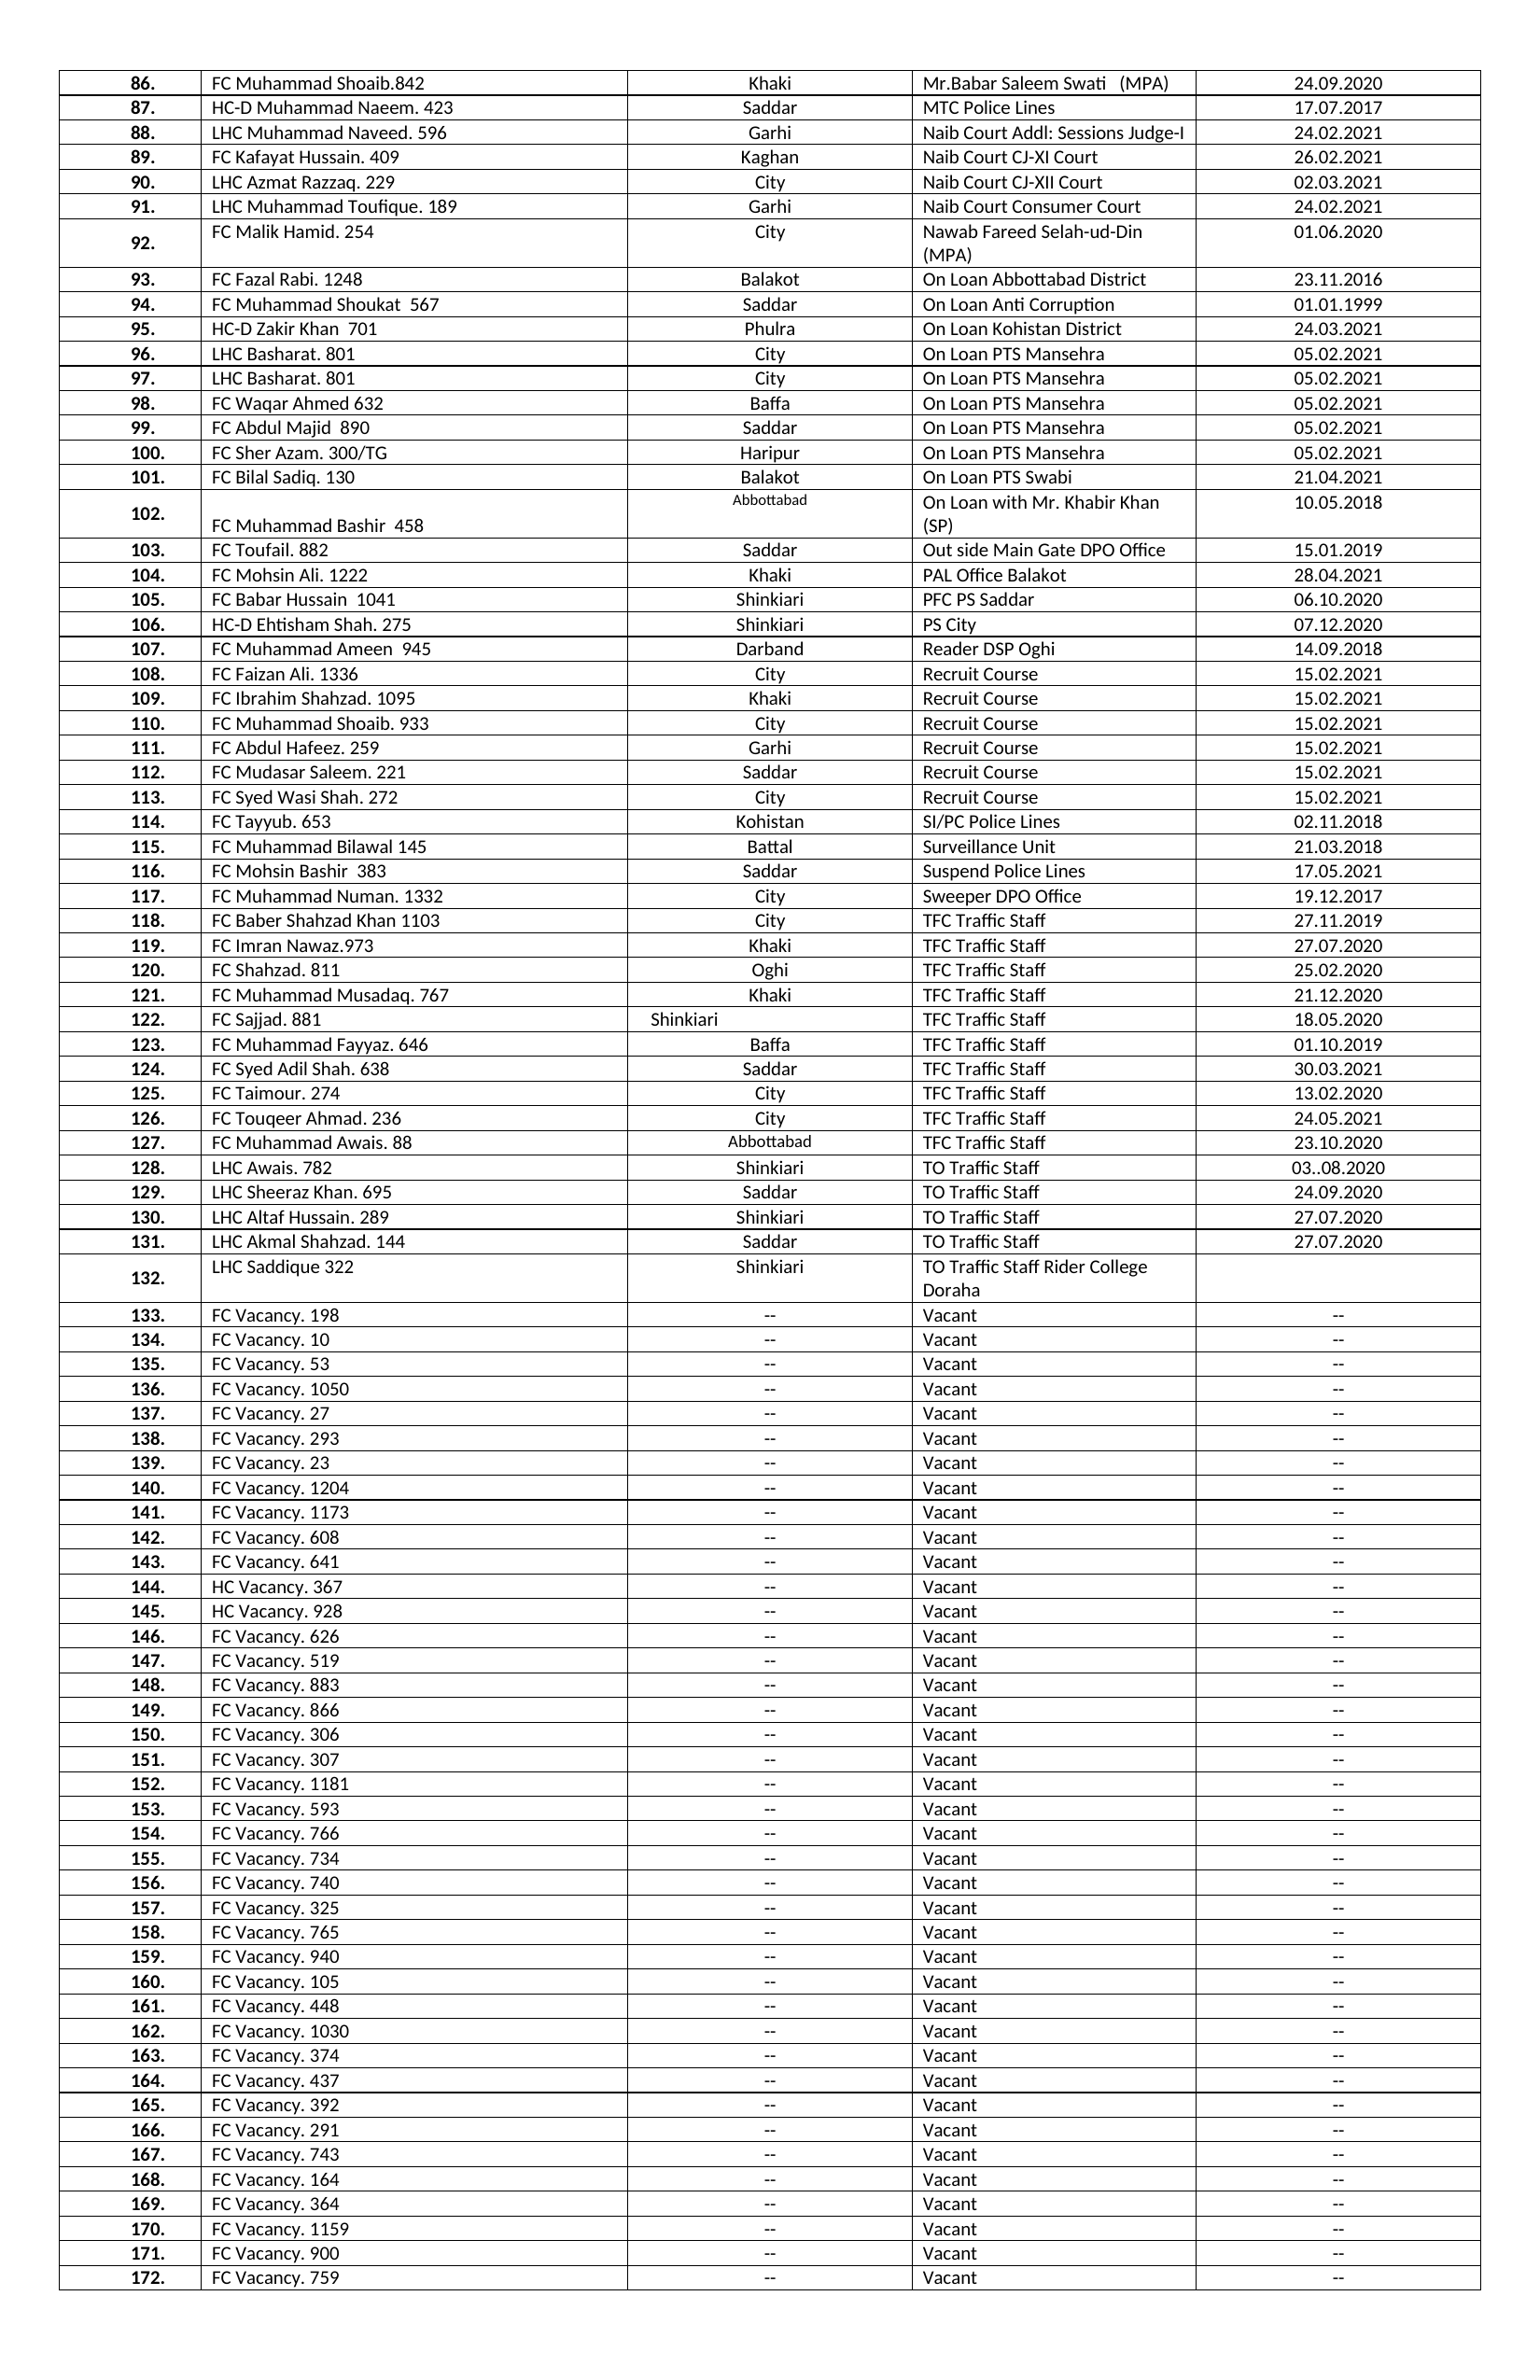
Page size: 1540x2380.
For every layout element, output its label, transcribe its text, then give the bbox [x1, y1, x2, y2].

table_cell -- [628, 1969, 912, 1994]
table_cell FC Syed Wasi Shah. 272 [202, 785, 627, 809]
table_cell Vacant [913, 2068, 1196, 2092]
table_cell City [628, 170, 912, 193]
table_cell [60, 2093, 201, 2117]
table_cell [60, 637, 201, 661]
table_cell Vacant [913, 1870, 1196, 1895]
table_cell [60, 96, 201, 119]
table_cell On Loan PTS Mansehra [913, 441, 1196, 464]
table_cell 24.02.2021 [1197, 120, 1480, 144]
table_cell FC Muhammad Musadaq. 767 [202, 983, 627, 1006]
table_cell -- [628, 2191, 912, 2216]
table_cell City [628, 1082, 912, 1105]
table_cell FC Vacancy. 1050 [202, 1377, 627, 1401]
table_cell Saddar [628, 292, 912, 315]
table_cell -- [628, 1995, 912, 2018]
table_cell [60, 2167, 201, 2191]
table_cell -- [628, 1747, 912, 1771]
table_cell Vacant [913, 1747, 1196, 1771]
table_cell [60, 415, 201, 440]
table_cell TFC Traffic Staff [913, 1007, 1196, 1031]
table_cell [60, 1995, 201, 2018]
table_cell FC Muhammad Ameen 945 [202, 637, 627, 661]
table_cell -- [1197, 1575, 1480, 1598]
table_cell [60, 342, 201, 365]
table_cell Darband [628, 637, 912, 661]
table_cell FC Vacancy. 198 [202, 1303, 627, 1326]
table_cell FC Touqeer Ahmad. 236 [202, 1106, 627, 1130]
table_cell FC Vacancy. 53 [202, 1352, 627, 1376]
table_cell City [628, 1106, 912, 1130]
table_cell [60, 441, 201, 464]
table_cell 01.10.2019 [1197, 1032, 1480, 1056]
table_cell [60, 1082, 201, 1105]
table_cell [60, 2118, 201, 2141]
table_cell -- [1197, 1525, 1480, 1548]
table_cell FC Abdul Majid 890 [202, 415, 627, 440]
table_cell Vacant [913, 1501, 1196, 1524]
table_cell 30.03.2021 [1197, 1057, 1480, 1081]
table_cell 10.05.2018 [1197, 490, 1480, 538]
table_cell FC Vacancy. 743 [202, 2142, 627, 2166]
table_cell [60, 1352, 201, 1376]
table_cell Saddar [628, 1181, 912, 1204]
table_cell LHC Akmal Shahzad. 144 [202, 1230, 627, 1253]
table_cell -- [1197, 1501, 1480, 1524]
table_cell City [628, 367, 912, 390]
table_cell [60, 1846, 201, 1869]
table_cell FC Vacancy. 307 [202, 1747, 627, 1771]
table_cell 14.09.2018 [1197, 637, 1480, 661]
table_cell -- [1197, 2266, 1480, 2289]
table_cell [60, 1032, 201, 1056]
table_cell FC Vacancy. 10 [202, 1327, 627, 1351]
table_cell 07.12.2020 [1197, 612, 1480, 636]
table_cell HC-D Zakir Khan 701 [202, 317, 627, 341]
table_cell [60, 2266, 201, 2289]
table_cell -- [1197, 1797, 1480, 1820]
table_cell Saddar [628, 1057, 912, 1081]
table_cell FC Vacancy. 765 [202, 1920, 627, 1944]
table_cell Vacant [913, 1303, 1196, 1326]
table_cell -- [628, 2142, 912, 2166]
table_cell [60, 563, 201, 586]
table_cell 24.05.2021 [1197, 1106, 1480, 1130]
table_cell LHC Muhammad Naveed. 596 [202, 120, 627, 144]
table_cell FC Vacancy. 291 [202, 2118, 627, 2141]
table_cell [60, 2241, 201, 2265]
table_cell Nawab Fareed Selah-ud-Din (MPA) [913, 219, 1196, 267]
table_cell [60, 219, 201, 267]
table_cell 28.04.2021 [1197, 563, 1480, 586]
table_cell Vacant [913, 1896, 1196, 1919]
table_cell FC Vacancy. 364 [202, 2191, 627, 2216]
table_cell FC Vacancy. 437 [202, 2068, 627, 2092]
table_cell -- [628, 1575, 912, 1598]
table_cell LHC Altaf Hussain. 289 [202, 1205, 627, 1228]
table_cell -- [1197, 2019, 1480, 2042]
table_cell 17.07.2017 [1197, 96, 1480, 119]
table_cell -- [1197, 1747, 1480, 1771]
table_cell Vacant [913, 1945, 1196, 1968]
table_cell -- [628, 1896, 912, 1919]
table_cell [60, 465, 201, 489]
table_cell Garhi [628, 120, 912, 144]
table_cell [60, 1426, 201, 1449]
table_cell Vacant [913, 2044, 1196, 2067]
table_cell Vacant [913, 1624, 1196, 1647]
table_cell Phulra [628, 317, 912, 341]
table_cell FC Vacancy. 759 [202, 2266, 627, 2289]
table_cell Vacant [913, 1673, 1196, 1697]
table_cell -- [628, 2093, 912, 2117]
table_cell -- [628, 1303, 912, 1326]
table_cell [60, 785, 201, 809]
table_cell TFC Traffic Staff [913, 1106, 1196, 1130]
table_cell FC Vacancy. 1204 [202, 1476, 627, 1499]
table_cell FC Vacancy. 374 [202, 2044, 627, 2067]
table_cell -- [628, 1476, 912, 1499]
table_cell -- [628, 1352, 912, 1376]
table_cell FC Muhammad Shoaib. 933 [202, 711, 627, 735]
table_cell 05.02.2021 [1197, 441, 1480, 464]
table_cell Vacant [913, 1969, 1196, 1994]
table_cell On Loan PTS Mansehra [913, 342, 1196, 365]
table_cell [60, 588, 201, 611]
table_cell Abbottabad [628, 490, 912, 538]
table_cell 05.02.2021 [1197, 342, 1480, 365]
table_cell Vacant [913, 2266, 1196, 2289]
table_cell Vacant [913, 1920, 1196, 1944]
table_cell -- [628, 1772, 912, 1796]
table_cell 02.11.2018 [1197, 810, 1480, 833]
table_cell -- [628, 2266, 912, 2289]
table_cell Vacant [913, 2241, 1196, 2265]
table_cell -- [628, 1648, 912, 1673]
table_cell Naib Court Consumer Court [913, 194, 1196, 218]
table_cell [60, 909, 201, 932]
table_cell Shinkiari [628, 1155, 912, 1179]
table_cell 27.07.2020 [1197, 933, 1480, 957]
table_cell PFC PS Saddar [913, 588, 1196, 611]
table_cell Naib Court Addl: Sessions Judge-I [913, 120, 1196, 144]
table_cell [60, 761, 201, 784]
table_cell [60, 1303, 201, 1326]
table_cell FC Vacancy. 734 [202, 1846, 627, 1869]
table_cell [60, 1575, 201, 1598]
table_cell [60, 367, 201, 390]
table_cell On Loan PTS Mansehra [913, 415, 1196, 440]
table_cell TFC Traffic Staff [913, 1082, 1196, 1105]
table_cell -- [1197, 2167, 1480, 2191]
table_cell Vacant [913, 1327, 1196, 1351]
table_cell -- [1197, 2093, 1480, 2117]
table_cell On Loan PTS Mansehra [913, 367, 1196, 390]
table_cell 15.02.2021 [1197, 761, 1480, 784]
table_cell [60, 884, 201, 907]
table_cell Vacant [913, 2118, 1196, 2141]
table_cell Shinkiari [628, 1205, 912, 1228]
table_cell -- [1197, 1698, 1480, 1721]
table_cell [60, 834, 201, 858]
table_cell Garhi [628, 194, 912, 218]
table_cell LHC Sheeraz Khan. 695 [202, 1181, 627, 1204]
table_cell -- [628, 1501, 912, 1524]
table_cell Out side Main Gate DPO Office [913, 539, 1196, 562]
table_cell 21.12.2020 [1197, 983, 1480, 1006]
table_cell -- [1197, 1846, 1480, 1869]
table_cell FC Taimour. 274 [202, 1082, 627, 1105]
table_cell Recruit Course [913, 686, 1196, 710]
table_cell [60, 2019, 201, 2042]
table_cell Abbottabad [628, 1131, 912, 1155]
table_cell [60, 490, 201, 538]
table_cell FC Muhammad Numan. 1332 [202, 884, 627, 907]
table_cell 01.01.1999 [1197, 292, 1480, 315]
table_cell [60, 539, 201, 562]
table_cell -- [1197, 1451, 1480, 1475]
table_cell FC Vacancy. 1159 [202, 2217, 627, 2240]
table_cell -- [628, 1723, 912, 1746]
table_cell [60, 1723, 201, 1746]
table_cell Baffa [628, 391, 912, 414]
table_cell LHC Awais. 782 [202, 1155, 627, 1179]
table_cell -- [1197, 1303, 1480, 1326]
table_cell Saddar [628, 96, 912, 119]
table_cell FC Abdul Hafeez. 259 [202, 735, 627, 760]
table_cell Balakot [628, 268, 912, 291]
table_cell FC Mohsin Bashir 383 [202, 860, 627, 883]
table_cell FC Vacancy. 626 [202, 1624, 627, 1647]
table_cell -- [628, 2068, 912, 2092]
table_cell -- [1197, 1599, 1480, 1623]
table_cell Naib Court CJ-XI Court [913, 145, 1196, 169]
table_cell FC Faizan Ali. 1336 [202, 662, 627, 685]
table_cell -- [1197, 1969, 1480, 1994]
table_cell [60, 2044, 201, 2067]
table_cell 15.02.2021 [1197, 662, 1480, 685]
table_cell -- [1197, 1673, 1480, 1697]
table_cell Vacant [913, 1525, 1196, 1548]
table_cell On Loan Anti Corruption [913, 292, 1196, 315]
table_cell [60, 2068, 201, 2092]
table_cell FC Vacancy. 641 [202, 1549, 627, 1574]
table_cell Vacant [913, 1723, 1196, 1746]
table_cell [60, 1501, 201, 1524]
table_cell -- [628, 1846, 912, 1869]
table_cell Vacant [913, 1698, 1196, 1721]
table_cell FC Vacancy. 593 [202, 1797, 627, 1820]
table_cell -- [628, 2241, 912, 2265]
table_cell 24.09.2020 [1197, 71, 1480, 94]
table_cell [60, 860, 201, 883]
table_cell FC Vacancy. 519 [202, 1648, 627, 1673]
table_cell 21.04.2021 [1197, 465, 1480, 489]
table_cell -- [1197, 1648, 1480, 1673]
table_cell Vacant [913, 1549, 1196, 1574]
table_cell Recruit Course [913, 711, 1196, 735]
table_cell -- [1197, 1920, 1480, 1944]
table_cell -- [1197, 1352, 1480, 1376]
table_cell [60, 1624, 201, 1647]
table_cell [60, 2217, 201, 2240]
table_cell [60, 1549, 201, 1574]
table_cell PS City [913, 612, 1196, 636]
table_cell Saddar [628, 860, 912, 883]
table_cell Garhi [628, 735, 912, 760]
table_cell [60, 1327, 201, 1351]
table_cell LHC Basharat. 801 [202, 367, 627, 390]
table_cell -- [1197, 1377, 1480, 1401]
table_cell FC Tayyub. 653 [202, 810, 627, 833]
table_cell -- [1197, 1896, 1480, 1919]
table_cell -- [1197, 1624, 1480, 1647]
table_cell TFC Traffic Staff [913, 1057, 1196, 1081]
table_cell FC Syed Adil Shah. 638 [202, 1057, 627, 1081]
table_cell 01.06.2020 [1197, 219, 1480, 267]
table_cell [60, 686, 201, 710]
table_cell FC Toufail. 882 [202, 539, 627, 562]
table_cell -- [1197, 1870, 1480, 1895]
table_cell FC Waqar Ahmed 632 [202, 391, 627, 414]
table_cell TFC Traffic Staff [913, 1032, 1196, 1056]
table_cell HC-D Muhammad Naeem. 423 [202, 96, 627, 119]
table_cell Vacant [913, 1377, 1196, 1401]
table_cell TO Traffic Staff Rider College Doraha [913, 1254, 1196, 1302]
table_cell -- [628, 1549, 912, 1574]
table_cell Saddar [628, 539, 912, 562]
table_cell -- [628, 2167, 912, 2191]
table_cell Shinkiari [628, 1254, 912, 1302]
table_cell Baffa [628, 1032, 912, 1056]
table_cell -- [1197, 1945, 1480, 1968]
table_cell -- [1197, 2044, 1480, 2067]
table_cell Kohistan [628, 810, 912, 833]
table_cell FC Fazal Rabi. 1248 [202, 268, 627, 291]
table_cell 23.10.2020 [1197, 1131, 1480, 1155]
table_cell [60, 170, 201, 193]
table_cell FC Malik Hamid. 254 [202, 219, 627, 267]
table_cell 27.07.2020 [1197, 1230, 1480, 1253]
table_cell [60, 1057, 201, 1081]
table_cell FC Vacancy. 105 [202, 1969, 627, 1994]
table_cell Vacant [913, 1575, 1196, 1598]
table_cell 24.03.2021 [1197, 317, 1480, 341]
table_cell -- [628, 2118, 912, 2141]
table_cell FC Baber Shahzad Khan 1103 [202, 909, 627, 932]
table_cell -- [628, 1945, 912, 1968]
table_cell -- [1197, 1327, 1480, 1351]
table_cell Suspend Police Lines [913, 860, 1196, 883]
table_cell Kaghan [628, 145, 912, 169]
table_cell [60, 711, 201, 735]
table_cell [60, 1945, 201, 1968]
table_cell -- [1197, 2068, 1480, 2092]
table_cell Saddar [628, 415, 912, 440]
table_cell -- [1197, 2142, 1480, 2166]
table_cell FC Vacancy. 766 [202, 1821, 627, 1845]
table_cell FC Vacancy. 306 [202, 1723, 627, 1746]
table_cell 02.03.2021 [1197, 170, 1480, 193]
table_cell City [628, 342, 912, 365]
table_cell TFC Traffic Staff [913, 983, 1196, 1006]
table_cell [60, 1106, 201, 1130]
table_cell -- [1197, 2217, 1480, 2240]
table_cell Battal [628, 834, 912, 858]
table_cell FC Mudasar Saleem. 221 [202, 761, 627, 784]
table_cell [60, 1772, 201, 1796]
table_cell Surveillance Unit [913, 834, 1196, 858]
table_cell [60, 1821, 201, 1845]
table_cell On Loan PTS Mansehra [913, 391, 1196, 414]
table_cell 15.02.2021 [1197, 686, 1480, 710]
table_cell [60, 735, 201, 760]
table_cell 23.11.2016 [1197, 268, 1480, 291]
table_cell Vacant [913, 1797, 1196, 1820]
table_cell Vacant [913, 2191, 1196, 2216]
table_cell [60, 1131, 201, 1155]
table_cell -- [1197, 1549, 1480, 1574]
table_cell Vacant [913, 2167, 1196, 2191]
table_cell -- [628, 1377, 912, 1401]
table_cell Reader DSP Oghi [913, 637, 1196, 661]
table_cell -- [1197, 1995, 1480, 2018]
table_cell -- [1197, 2241, 1480, 2265]
table_cell FC Shahzad. 811 [202, 958, 627, 982]
table_cell Shinkiari [628, 588, 912, 611]
table_cell -- [628, 1673, 912, 1697]
table_cell Recruit Course [913, 785, 1196, 809]
table_cell Sweeper DPO Office [913, 884, 1196, 907]
table_cell Vacant [913, 2093, 1196, 2117]
table_cell -- [628, 1797, 912, 1820]
table_cell Vacant [913, 1821, 1196, 1845]
table_cell [60, 194, 201, 218]
table_cell FC Sajjad. 881 [202, 1007, 627, 1031]
table_cell City [628, 785, 912, 809]
table_cell Vacant [913, 1599, 1196, 1623]
table_cell -- [628, 1327, 912, 1351]
table_cell Vacant [913, 1426, 1196, 1449]
table_cell MTC Police Lines [913, 96, 1196, 119]
table_cell Mr.Babar Saleem Swati (MPA) [913, 71, 1196, 94]
table_cell [60, 1451, 201, 1475]
table_cell Recruit Course [913, 761, 1196, 784]
table_cell [60, 1205, 201, 1228]
table_cell FC Muhammad Shoukat 567 [202, 292, 627, 315]
table_cell 18.05.2020 [1197, 1007, 1480, 1031]
table_cell FC Muhammad Fayyaz. 646 [202, 1032, 627, 1056]
table_cell 25.02.2020 [1197, 958, 1480, 982]
table_cell On Loan with Mr. Khabir Khan (SP) [913, 490, 1196, 538]
table_cell FC Muhammad Bilawal 145 [202, 834, 627, 858]
table_cell Recruit Course [913, 735, 1196, 760]
table_cell FC Muhammad Shoaib.842 [202, 71, 627, 94]
table_cell [60, 71, 201, 94]
table_cell [60, 1870, 201, 1895]
table_cell Naib Court CJ-XII Court [913, 170, 1196, 193]
table_cell FC Vacancy. 23 [202, 1451, 627, 1475]
table_cell -- [1197, 1772, 1480, 1796]
table_cell Vacant [913, 1402, 1196, 1425]
table_cell FC Kafayat Hussain. 409 [202, 145, 627, 169]
table_cell -- [1197, 1723, 1480, 1746]
table_cell [60, 1599, 201, 1623]
table_cell 05.02.2021 [1197, 391, 1480, 414]
table_cell Saddar [628, 761, 912, 784]
table_cell Vacant [913, 1772, 1196, 1796]
table_cell LHC Muhammad Toufique. 189 [202, 194, 627, 218]
table_cell 15.02.2021 [1197, 785, 1480, 809]
table_cell -- [628, 1698, 912, 1721]
table_cell [60, 1648, 201, 1673]
table_cell Saddar [628, 1230, 912, 1253]
table_cell FC Vacancy. 448 [202, 1995, 627, 2018]
table_cell FC Muhammad Awais. 88 [202, 1131, 627, 1155]
table_cell TFC Traffic Staff [913, 1131, 1196, 1155]
table_cell 19.12.2017 [1197, 884, 1480, 907]
table_cell -- [628, 1426, 912, 1449]
table_cell -- [628, 1624, 912, 1647]
table_cell [60, 1254, 201, 1302]
table_cell HC Vacancy. 928 [202, 1599, 627, 1623]
table_cell [60, 958, 201, 982]
table_cell [60, 1181, 201, 1204]
table_cell 24.02.2021 [1197, 194, 1480, 218]
table_cell FC Vacancy. 883 [202, 1673, 627, 1697]
table_cell TO Traffic Staff [913, 1205, 1196, 1228]
table_cell 17.05.2021 [1197, 860, 1480, 883]
table_cell -- [628, 1451, 912, 1475]
table_cell Khaki [628, 983, 912, 1006]
table_cell -- [628, 1402, 912, 1425]
table_cell -- [628, 1525, 912, 1548]
table_cell FC Mohsin Ali. 1222 [202, 563, 627, 586]
table_cell TFC Traffic Staff [913, 958, 1196, 982]
table_cell [60, 933, 201, 957]
table_cell -- [1197, 2118, 1480, 2141]
table_cell Khaki [628, 933, 912, 957]
table_cell FC Ibrahim Shahzad. 1095 [202, 686, 627, 710]
table_cell [60, 1155, 201, 1179]
table_cell -- [1197, 1426, 1480, 1449]
table_cell TO Traffic Staff [913, 1230, 1196, 1253]
table_cell FC Vacancy. 608 [202, 1525, 627, 1548]
table_cell [60, 810, 201, 833]
table_cell LHC Saddique 322 [202, 1254, 627, 1302]
table_cell HC Vacancy. 367 [202, 1575, 627, 1598]
table_cell [60, 1673, 201, 1697]
table_cell Khaki [628, 71, 912, 94]
table_cell [60, 1896, 201, 1919]
table_cell -- [628, 1821, 912, 1845]
table_cell FC Vacancy. 740 [202, 1870, 627, 1895]
table_cell -- [628, 1870, 912, 1895]
table_cell City [628, 711, 912, 735]
table_cell [60, 1525, 201, 1548]
table_cell -- [628, 2217, 912, 2240]
table_cell -- [1197, 2191, 1480, 2216]
table_cell Vacant [913, 1995, 1196, 2018]
table_cell [1197, 1254, 1480, 1302]
table_cell LHC Azmat Razzaq. 229 [202, 170, 627, 193]
table_cell On Loan Abbottabad District [913, 268, 1196, 291]
table_cell PAL Office Balakot [913, 563, 1196, 586]
table_cell [60, 120, 201, 144]
table_cell SI/PC Police Lines [913, 810, 1196, 833]
table_cell [60, 1377, 201, 1401]
table_cell TFC Traffic Staff [913, 909, 1196, 932]
table_cell 21.03.2018 [1197, 834, 1480, 858]
table_cell City [628, 884, 912, 907]
table_cell FC Vacancy. 293 [202, 1426, 627, 1449]
table_cell Vacant [913, 2142, 1196, 2166]
table_cell TFC Traffic Staff [913, 933, 1196, 957]
table_cell -- [1197, 1402, 1480, 1425]
table_cell -- [1197, 1476, 1480, 1499]
table_cell On Loan PTS Swabi [913, 465, 1196, 489]
table_cell Vacant [913, 1846, 1196, 1869]
table_cell Vacant [913, 2019, 1196, 2042]
table_cell 15.02.2021 [1197, 735, 1480, 760]
table_cell [60, 1476, 201, 1499]
table_cell 26.02.2021 [1197, 145, 1480, 169]
table_cell 15.01.2019 [1197, 539, 1480, 562]
table_cell FC Babar Hussain 1041 [202, 588, 627, 611]
table_cell FC Vacancy. 27 [202, 1402, 627, 1425]
table_cell FC Vacancy. 940 [202, 1945, 627, 1968]
table_cell -- [628, 1599, 912, 1623]
table_cell [60, 268, 201, 291]
table_cell 13.02.2020 [1197, 1082, 1480, 1105]
table_cell [60, 1747, 201, 1771]
table_cell Recruit Course [913, 662, 1196, 685]
table_cell Vacant [913, 1352, 1196, 1376]
table_cell [60, 1698, 201, 1721]
table_cell TO Traffic Staff [913, 1155, 1196, 1179]
table_cell -- [628, 2044, 912, 2067]
table_cell FC Vacancy. 392 [202, 2093, 627, 2117]
table_cell [60, 1230, 201, 1253]
table_cell Oghi [628, 958, 912, 982]
table_cell [60, 292, 201, 315]
table_cell [60, 1797, 201, 1820]
table_cell Vacant [913, 2217, 1196, 2240]
table_cell FC Sher Azam. 300/TG [202, 441, 627, 464]
table_cell -- [628, 2019, 912, 2042]
table_cell FC Vacancy. 866 [202, 1698, 627, 1721]
table_cell Vacant [913, 1648, 1196, 1673]
table_cell FC Vacancy. 1173 [202, 1501, 627, 1524]
table_cell Haripur [628, 441, 912, 464]
table_cell [60, 662, 201, 685]
table_cell [60, 2142, 201, 2166]
table_cell FC Vacancy. 325 [202, 1896, 627, 1919]
table_cell 15.02.2021 [1197, 711, 1480, 735]
table_cell FC Muhammad Bashir 458 [202, 490, 627, 538]
table_cell Shinkiari [628, 1007, 912, 1031]
table_cell HC-D Ehtisham Shah. 275 [202, 612, 627, 636]
table_cell [60, 1969, 201, 1994]
table_cell 24.09.2020 [1197, 1181, 1480, 1204]
table_cell 27.07.2020 [1197, 1205, 1480, 1228]
table_cell [60, 2191, 201, 2216]
table_cell Vacant [913, 1451, 1196, 1475]
table_cell [60, 983, 201, 1006]
table_cell City [628, 662, 912, 685]
table_cell LHC Basharat. 801 [202, 342, 627, 365]
table_cell [60, 317, 201, 341]
table_cell 05.02.2021 [1197, 415, 1480, 440]
table_cell [60, 1920, 201, 1944]
table_cell [60, 391, 201, 414]
table_cell On Loan Kohistan District [913, 317, 1196, 341]
table_cell [60, 1402, 201, 1425]
table_cell Khaki [628, 686, 912, 710]
table_cell FC Vacancy. 1030 [202, 2019, 627, 2042]
table_cell TO Traffic Staff [913, 1181, 1196, 1204]
table_cell 05.02.2021 [1197, 367, 1480, 390]
table_cell 06.10.2020 [1197, 588, 1480, 611]
table_cell Khaki [628, 563, 912, 586]
table_cell City [628, 219, 912, 267]
table_cell City [628, 909, 912, 932]
table_cell FC Vacancy. 1181 [202, 1772, 627, 1796]
table_cell Vacant [913, 1476, 1196, 1499]
table_cell Balakot [628, 465, 912, 489]
table_cell [60, 145, 201, 169]
table_cell 27.11.2019 [1197, 909, 1480, 932]
table_cell -- [628, 1920, 912, 1944]
table_cell [60, 1007, 201, 1031]
table_cell [60, 612, 201, 636]
table_cell FC Vacancy. 900 [202, 2241, 627, 2265]
table_cell 03..08.2020 [1197, 1155, 1480, 1179]
table_cell Shinkiari [628, 612, 912, 636]
table_cell FC Imran Nawaz.973 [202, 933, 627, 957]
table_cell FC Bilal Sadiq. 130 [202, 465, 627, 489]
table_cell FC Vacancy. 164 [202, 2167, 627, 2191]
table_cell -- [1197, 1821, 1480, 1845]
